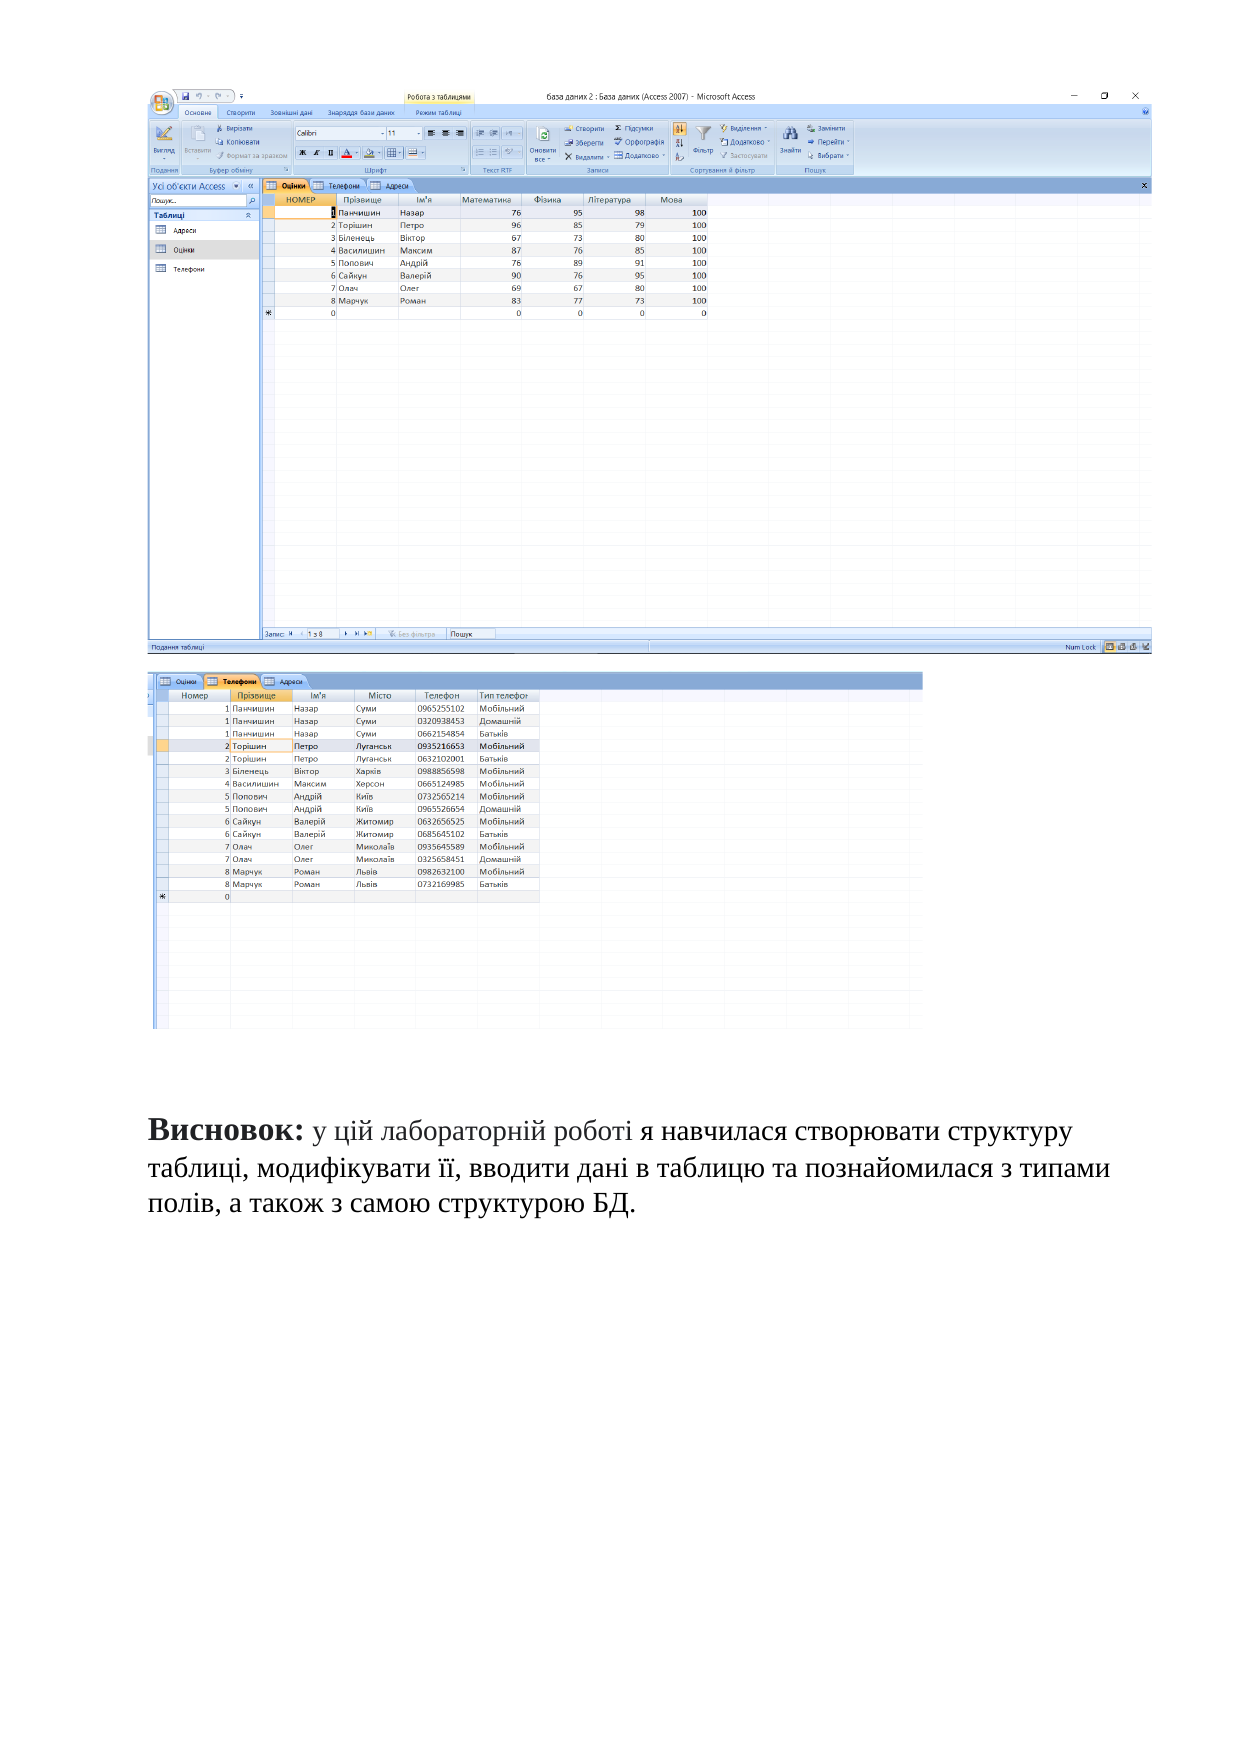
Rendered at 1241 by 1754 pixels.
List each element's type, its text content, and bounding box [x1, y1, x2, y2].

text Висновок: у цій лабораторній роботі я навчилася створювати структуру таблиці, модифікувати її, вводити дані в таблицю та познайомилася з типами полів, а також з самою структурою БД. [148, 1109, 1152, 1219]
picture [147, 671, 923, 1029]
picture [147, 88, 1152, 654]
